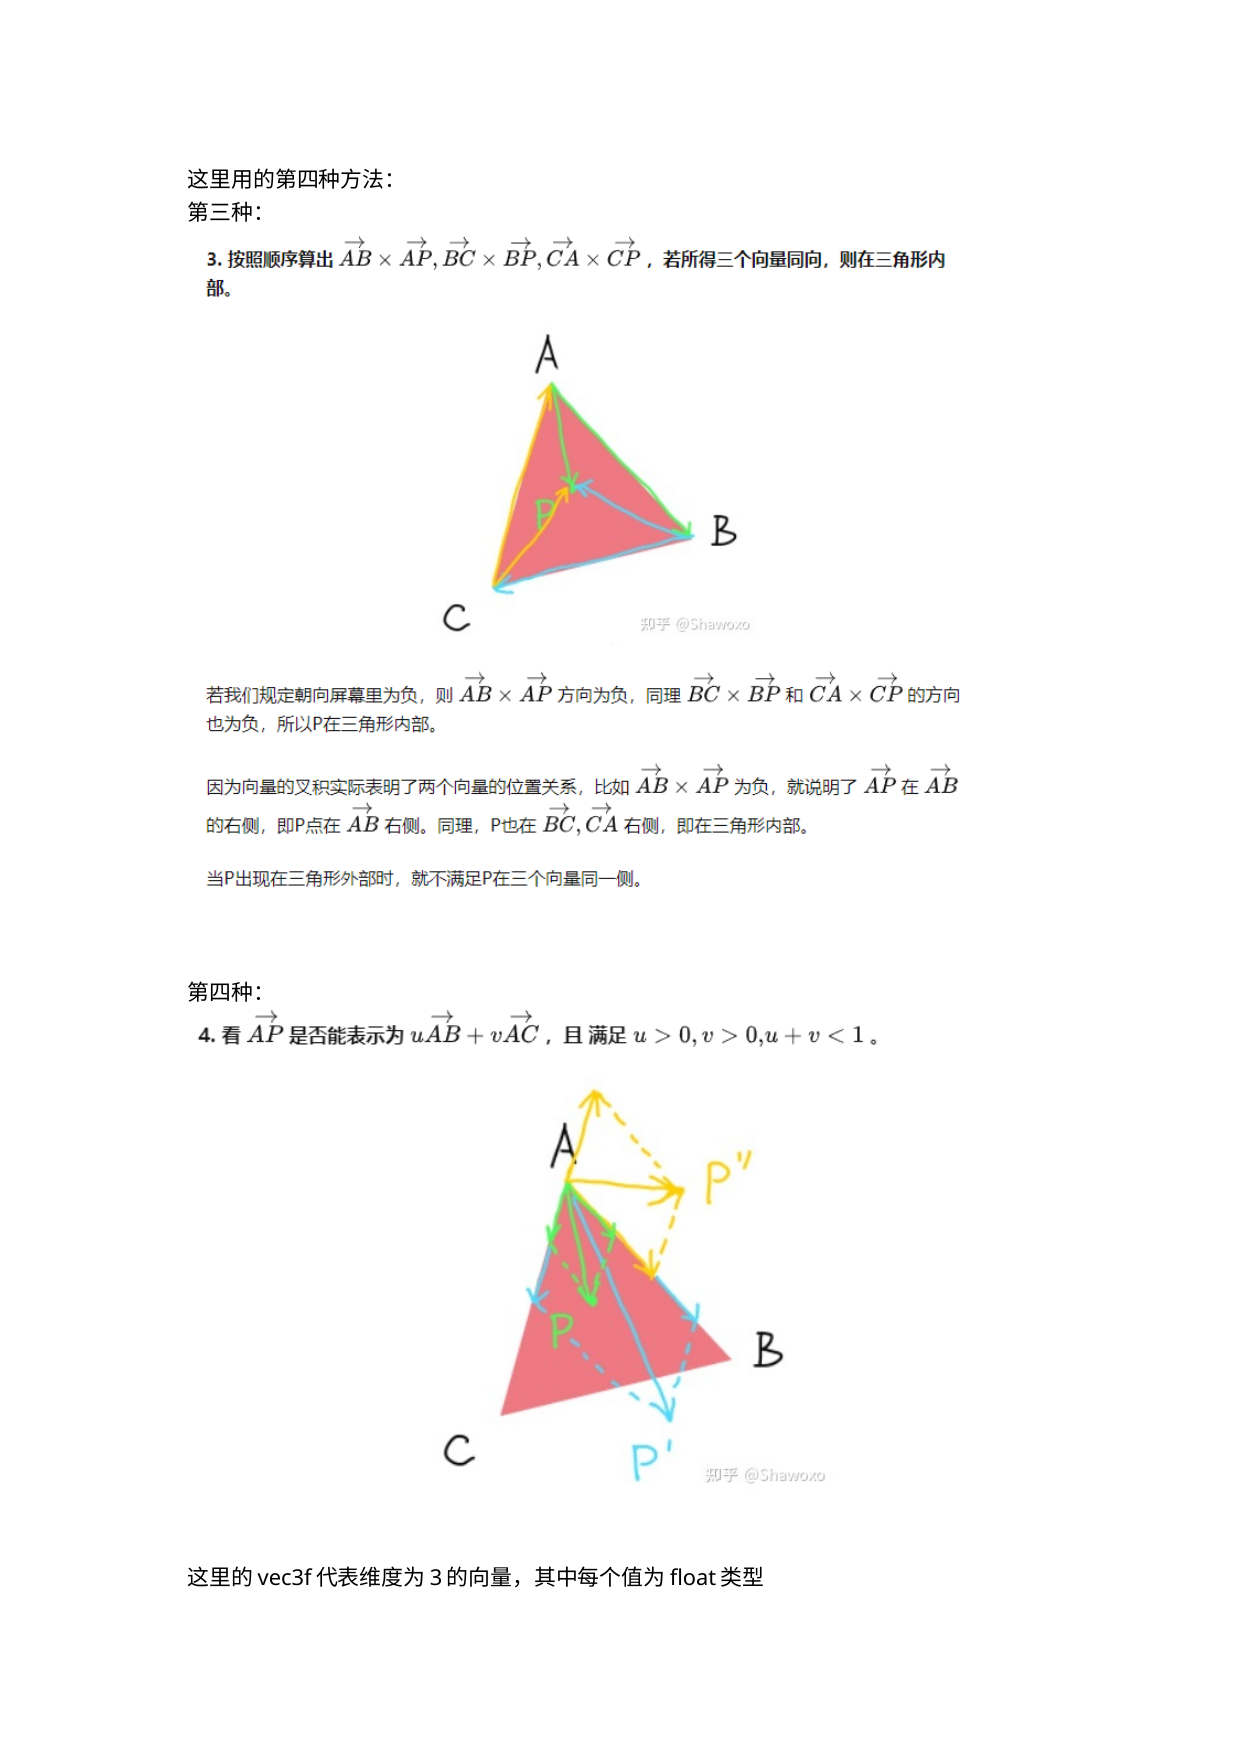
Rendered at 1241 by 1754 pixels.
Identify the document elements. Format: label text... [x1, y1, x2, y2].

picture [187, 227, 970, 911]
picture [187, 1007, 926, 1492]
text 第三种： [187, 194, 1053, 227]
text 这里用的第四种方法： [187, 162, 1053, 194]
text 这里的vec3f代表维度为3的向量，其中每个值为float类型 [187, 1559, 1053, 1592]
text 第四种： [187, 974, 1053, 1007]
